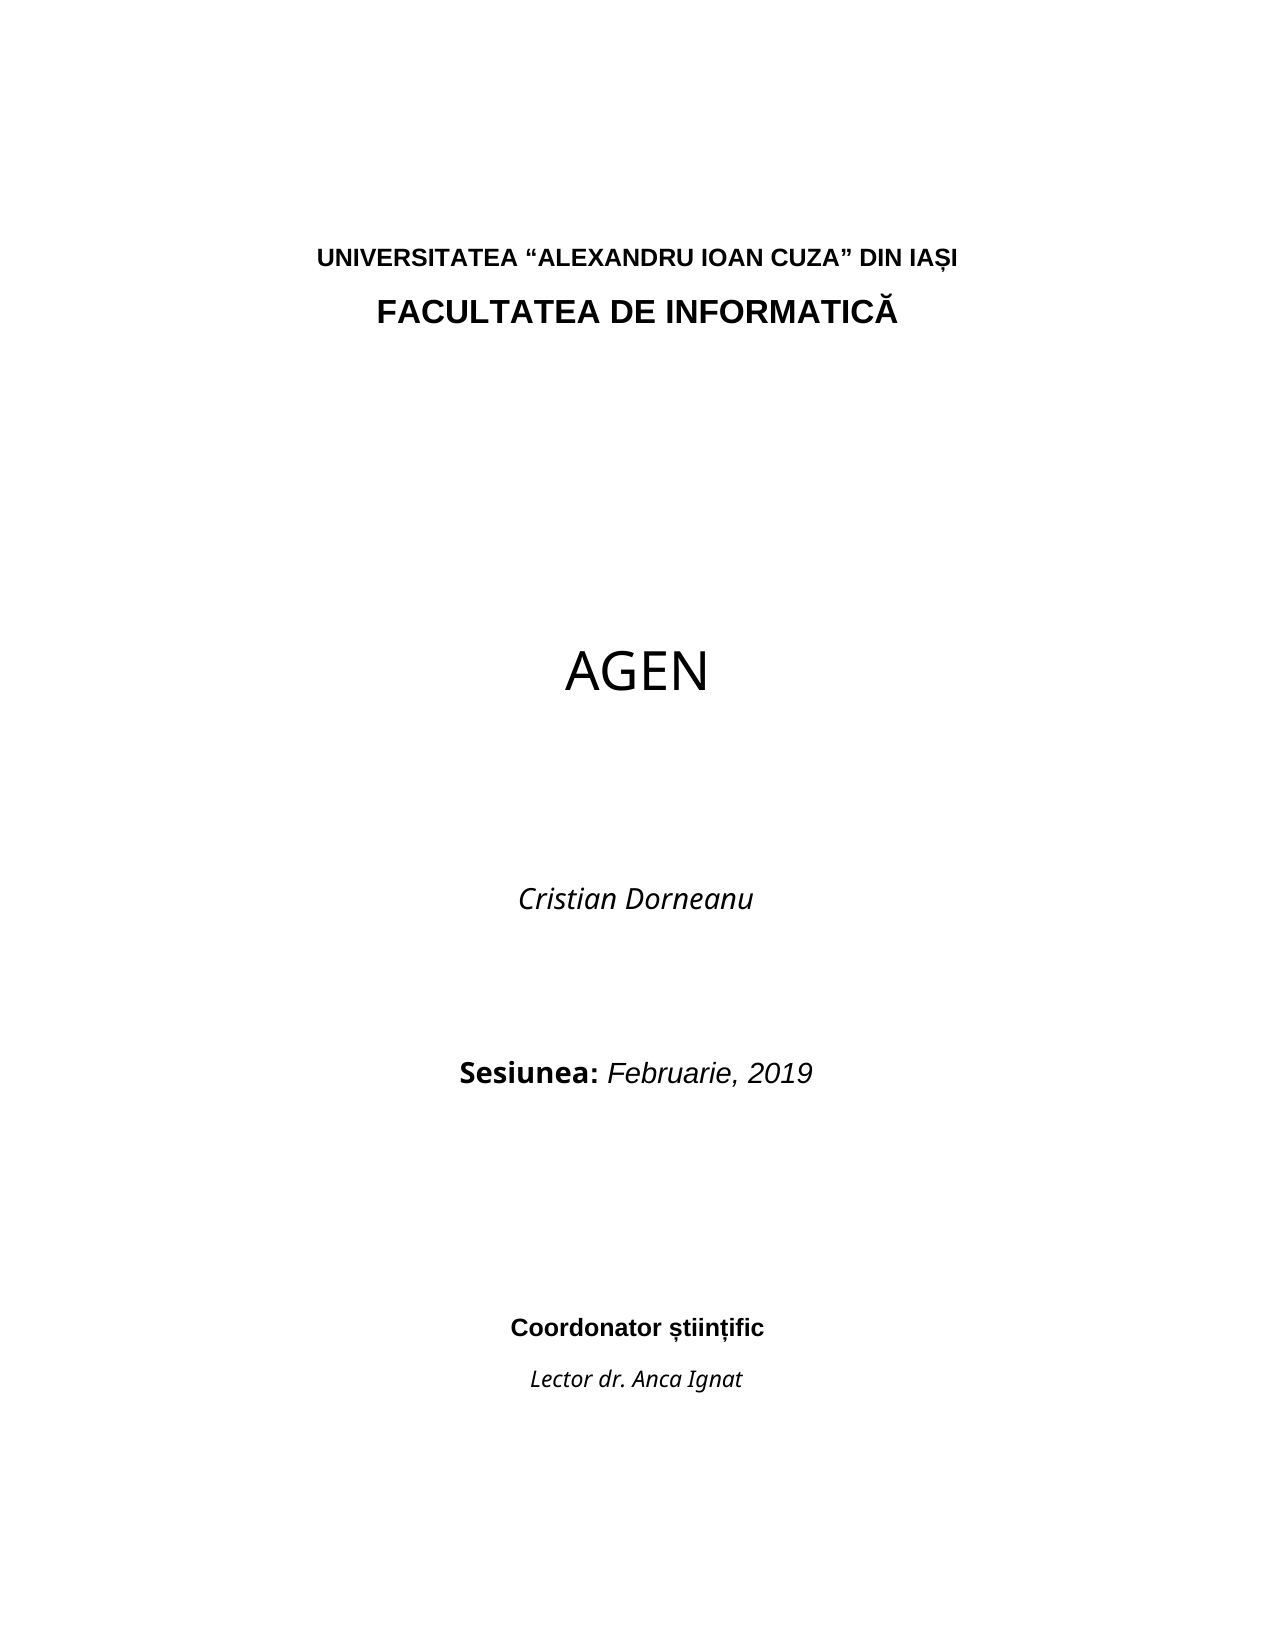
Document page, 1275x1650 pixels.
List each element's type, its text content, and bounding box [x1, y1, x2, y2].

text UNIVERSITATEA “ALEXANDRU IOAN CUZA” DIN IAȘI [150, 243, 1125, 271]
text Sesiunea: Februarie, 2019 [150, 1052, 1125, 1092]
text Cristian Dorneanu [150, 878, 1125, 918]
text AGEN [150, 632, 1125, 706]
text FACULTATEA DE INFORMATICĂ [150, 292, 1125, 331]
text Coordonator științific [150, 1313, 1125, 1342]
text Lector dr. Anca Ignat [150, 1363, 1125, 1394]
